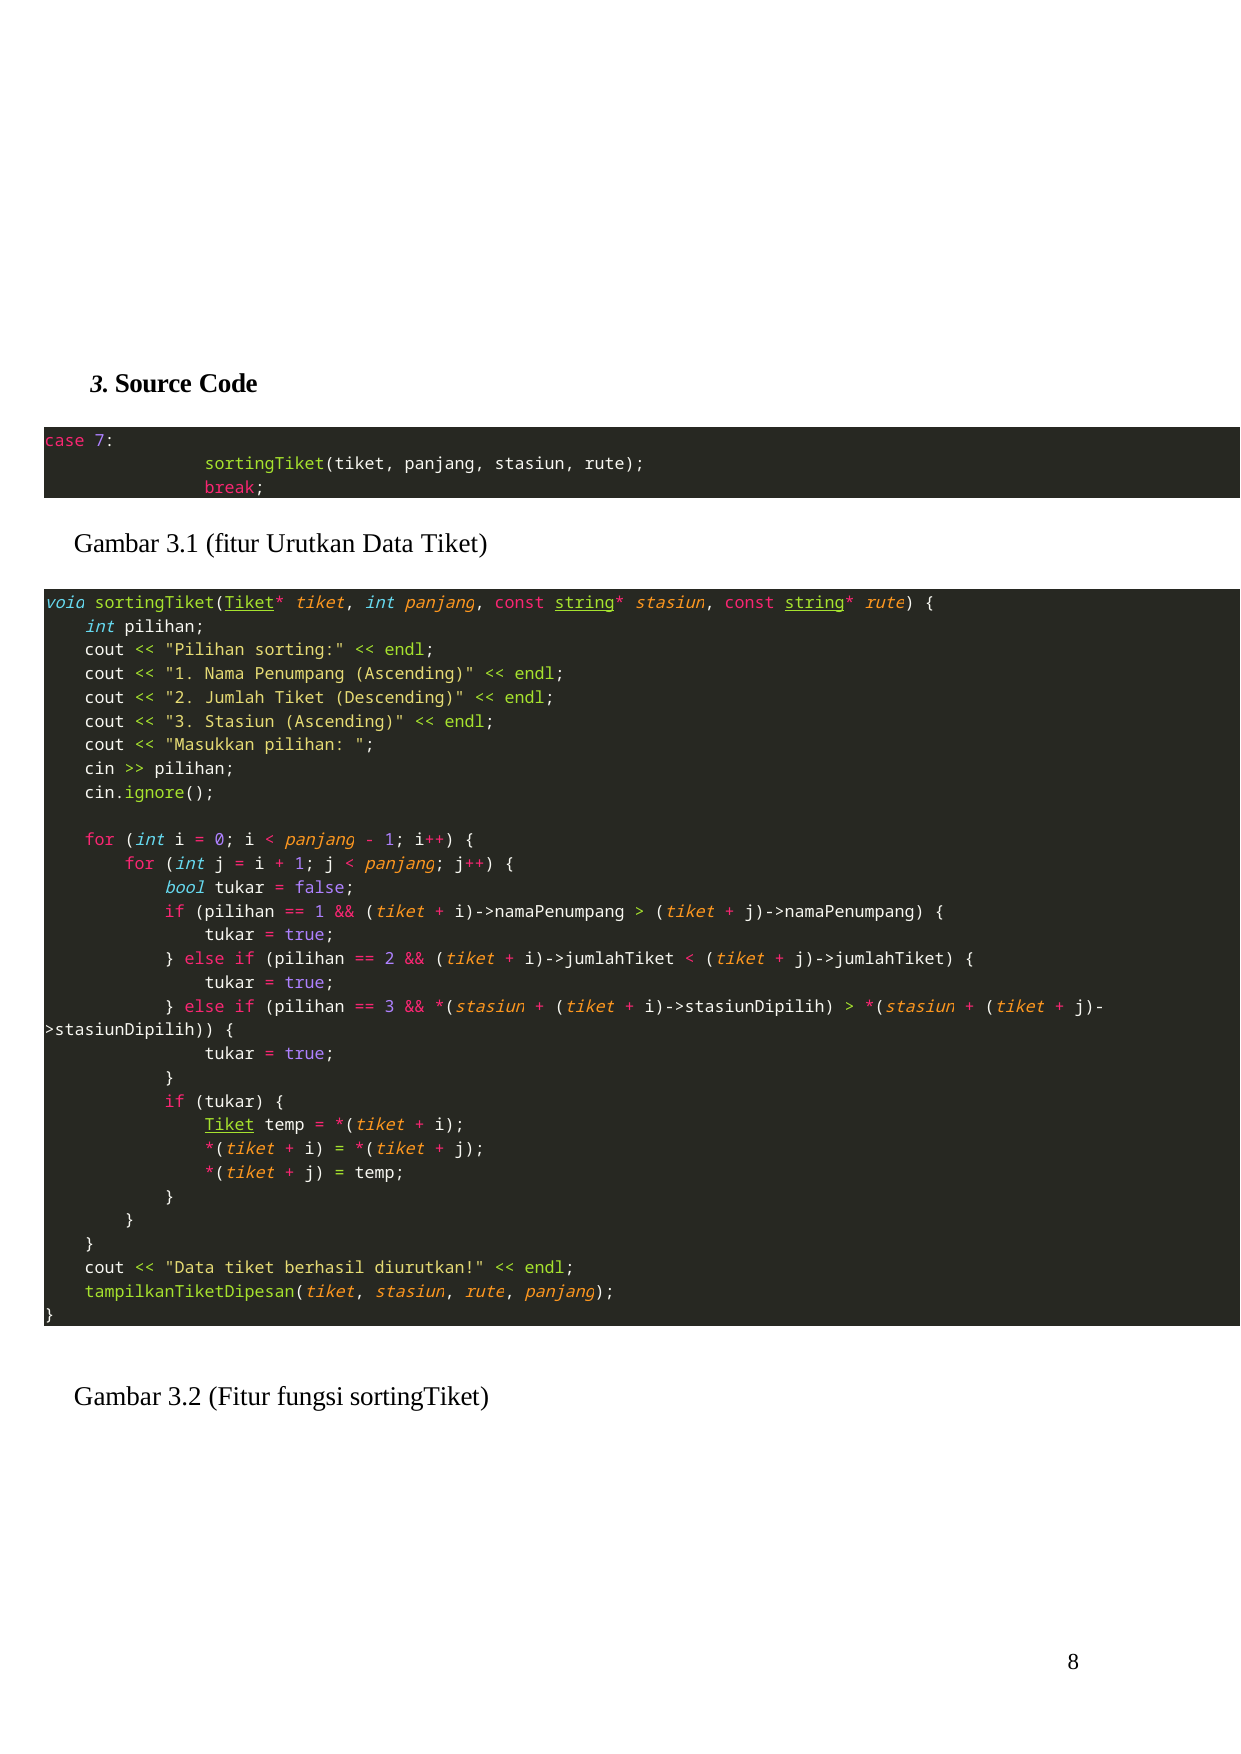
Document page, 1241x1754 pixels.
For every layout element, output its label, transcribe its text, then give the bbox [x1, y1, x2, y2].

text Tiket temp = *(tiket + i); [44, 1112, 1240, 1136]
text } else if (pilihan == 2 && (tiket + i)->jumlahTiket < (tiket + j)->jumlahTiket) { [44, 946, 1240, 969]
text if (tukar) { [44, 1088, 1240, 1112]
text for (int i = 0; i < panjang - 1; i++) { [44, 827, 1240, 851]
text } [44, 1302, 1240, 1326]
text cin.ignore(); [44, 779, 1240, 803]
text cout << "Data tiket berhasil diurutkan!" << endl; [44, 1254, 1240, 1278]
text for (int j = i + 1; j < panjang; j++) { [44, 851, 1240, 874]
text tukar = true; [44, 922, 1240, 946]
text if (pilihan == 1 && (tiket + i)->namaPenumpang > (tiket + j)->namaPenumpang) { [44, 898, 1240, 922]
text void sortingTiket(Tiket* tiket, int panjang, const string* stasiun, const string* rute) { [44, 589, 1240, 613]
text *(tiket + j) = temp; [44, 1159, 1240, 1183]
text } else if (pilihan == 3 && *(stasiun + (tiket + i)->stasiunDipilih) > *(stasiun + (tiket + j)->stasiunDipilih)) { [44, 993, 1240, 1041]
text cout << "Masukkan pilihan: "; [44, 732, 1240, 756]
text case 7: [44, 427, 1240, 451]
text cout << "2. Jumlah Tiket (Descending)" << endl; [44, 684, 1240, 708]
text } [44, 1231, 1240, 1254]
text tukar = true; [44, 1041, 1240, 1064]
text } [44, 1064, 1240, 1088]
text } [44, 1183, 1240, 1207]
text cin >> pilihan; [44, 756, 1240, 779]
text *(tiket + i) = *(tiket + j); [44, 1136, 1240, 1159]
text cout << "1. Nama Penumpang (Ascending)" << endl; [44, 661, 1240, 684]
text tampilkanTiketDipesan(tiket, stasiun, rute, panjang); [44, 1278, 1240, 1302]
text cout << "Pilihan sorting:" << endl; [44, 637, 1240, 661]
subtitle Source Code [90, 367, 1240, 398]
text } [44, 1207, 1240, 1231]
text int pilihan; [44, 613, 1240, 637]
text Gambar 3.2 (Fitur fungsi sortingTiket) [74, 1380, 1240, 1411]
text cout << "3. Stasiun (Ascending)" << endl; [44, 708, 1240, 732]
text tukar = true; [44, 969, 1240, 993]
text sortingTiket(tiket, panjang, stasiun, rute); [44, 451, 1240, 475]
text bool tukar = false; [44, 874, 1240, 898]
text Gambar 3.1 (fitur Urutkan Data Tiket) [74, 527, 1240, 558]
text break; [44, 475, 1240, 498]
